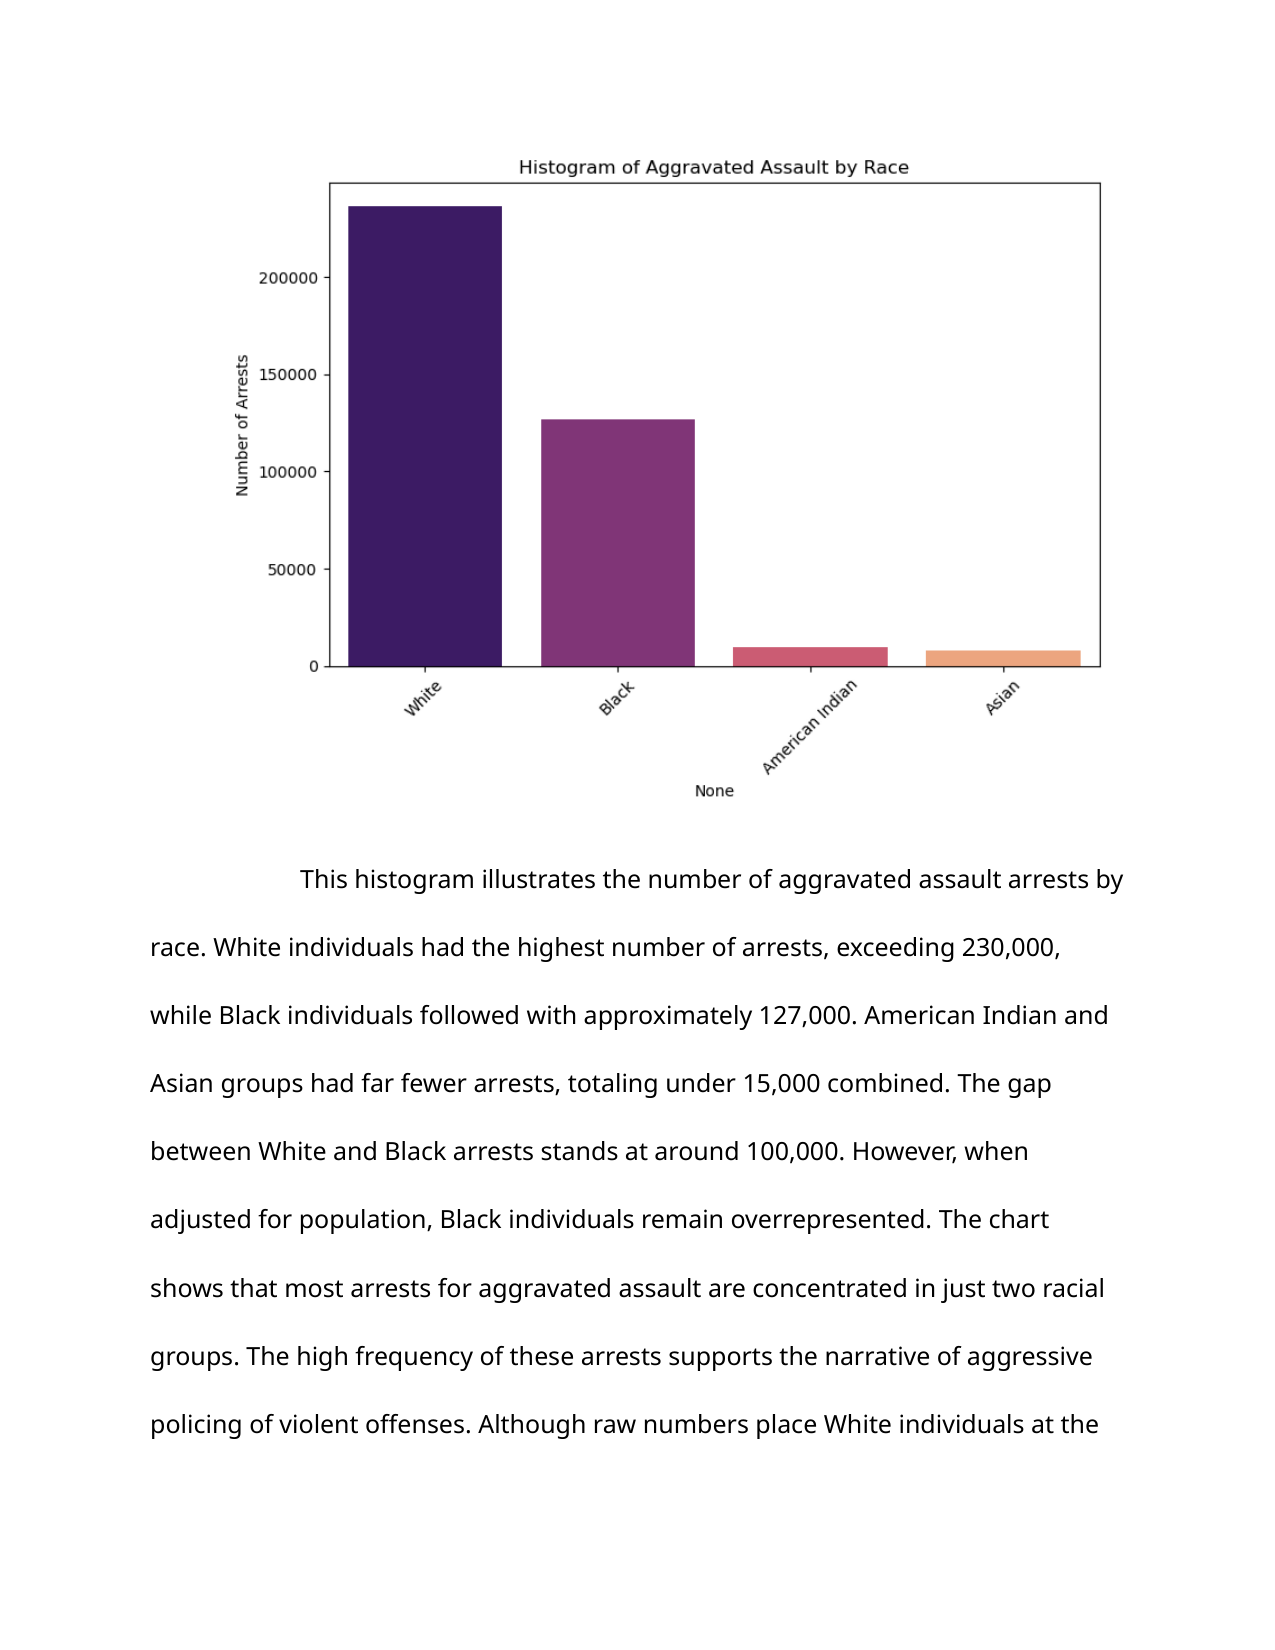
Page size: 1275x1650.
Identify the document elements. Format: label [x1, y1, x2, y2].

picture [225, 150, 1110, 811]
text [150, 861, 1125, 1441]
